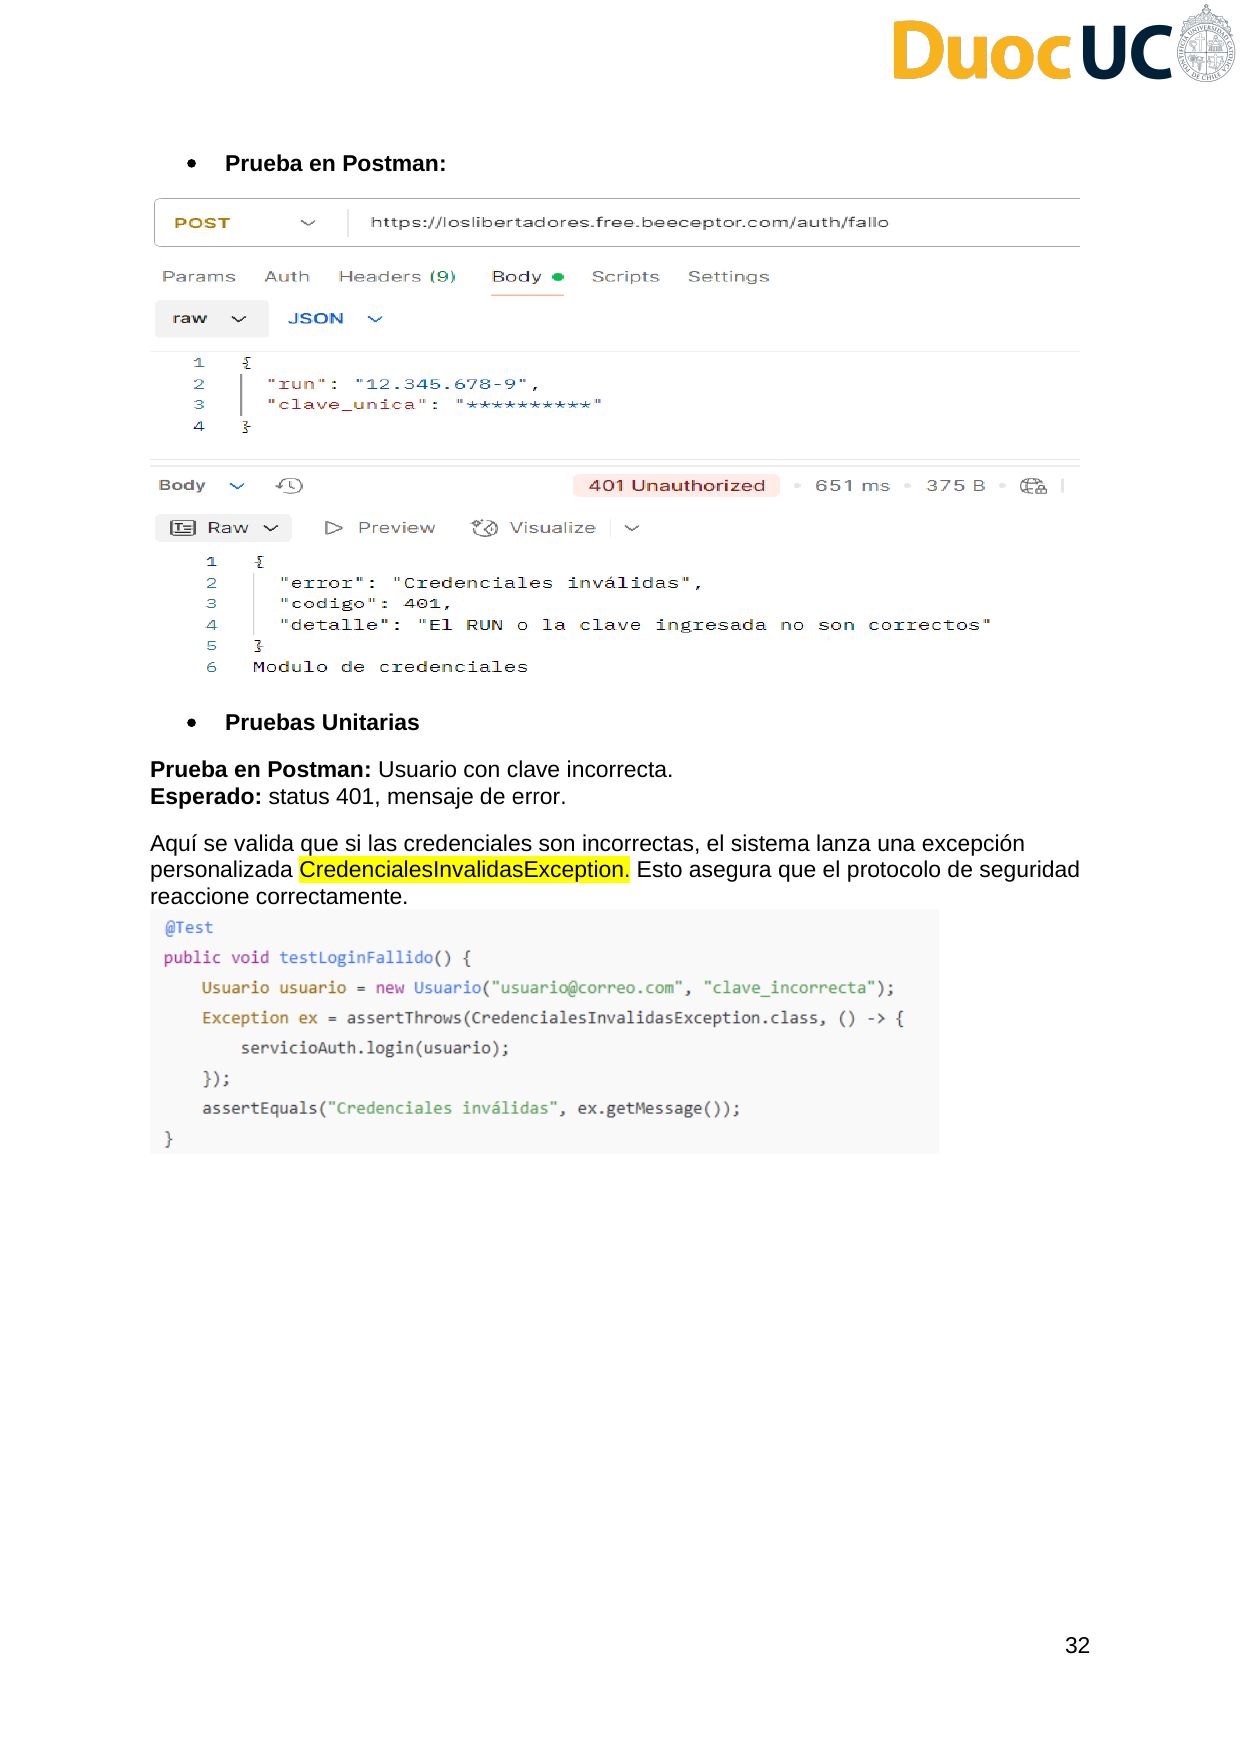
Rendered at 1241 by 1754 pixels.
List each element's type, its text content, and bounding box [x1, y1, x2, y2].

list Pruebas Unitarias [187, 709, 1090, 736]
picture [150, 197, 1080, 689]
list Prueba en Postman: [187, 150, 1090, 176]
picture [150, 909, 939, 1154]
text Prueba en Postman: Usuario con clave incorrecta. Esperado: status 401, mensaje de error. [150, 756, 1090, 809]
picture [889, 0, 1240, 87]
